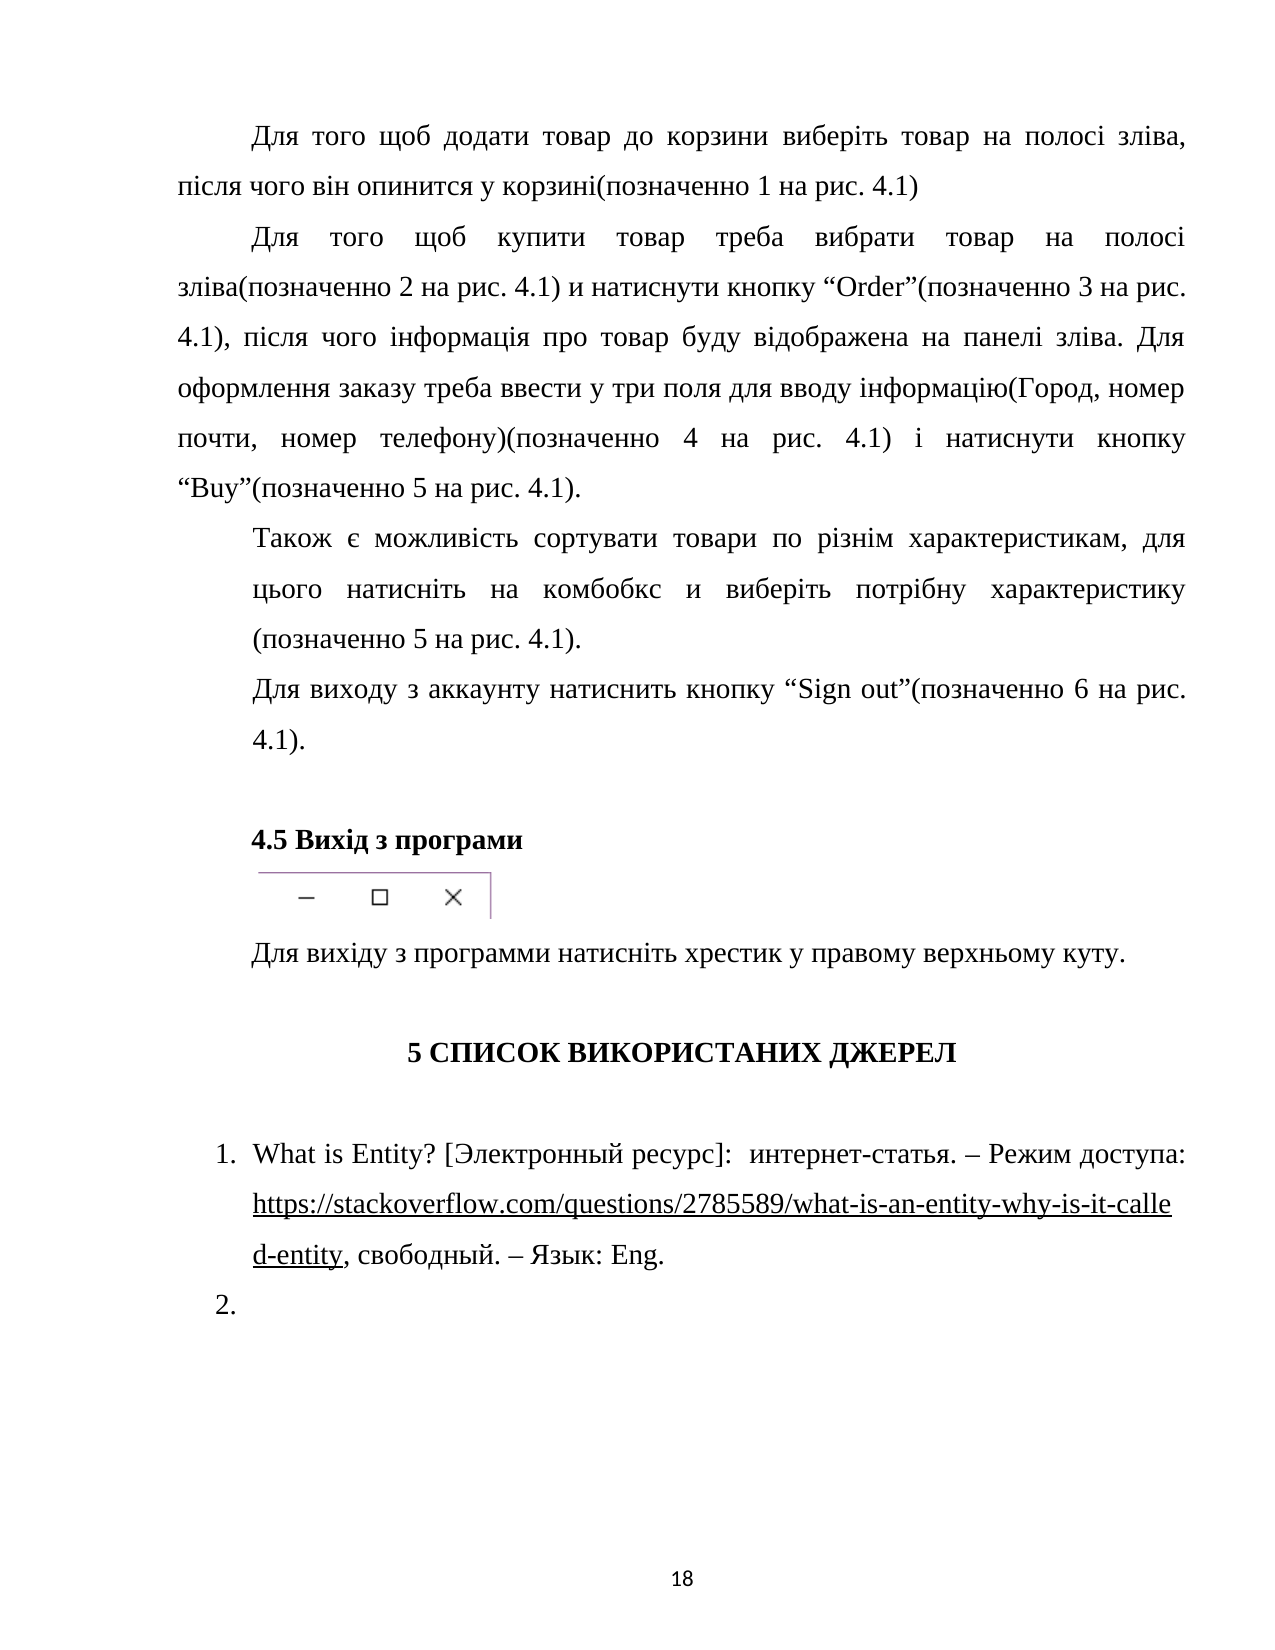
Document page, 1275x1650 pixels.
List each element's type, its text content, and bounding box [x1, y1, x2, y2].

list Для того щоб додати товар до корзини виберіть товар на полосі зліва, після чого він опинится у корзині(позначенно 1 на рис. 4.1) [177, 118, 1186, 202]
list 4.5 Вихід з програми [177, 822, 1186, 856]
list Для виходу з аккаунту натиснить кнопку “Sign out”(позначенно 6 на рис. 4.1). [252, 672, 1186, 755]
list Для вихіду з программи натисніть хрестик у правому верхньому куту. [177, 935, 1186, 968]
list 5 СПИСОК ВИКОРИСТАНИХ ДЖЕРЕЛ [177, 1036, 1186, 1069]
list Для того щоб купити товар треба вибрати товар на полосі зліва(позначенно 2 на рис. 4.1) и натиснути кнопку “Order”(позначенно 3 на рис. 4.1), після чого інформація про товар буду відображена на панелі зліва. Для оформлення заказу треба ввести у три поля для вводу інформацію(Город, номер почти, номер телефону)(позначенно 4 на рис. 4.1) і натиснути кнопку “Buy”(позначенно 5 на рис. 4.1). [177, 219, 1186, 504]
list What is Entity? [Электронный ресурс]: интернет-статья. – Режим доступа: https://stackoverflow.com/questions/2785589/what-is-an-entity-why-is-it-called-entity, свободный. – Язык: Eng. [215, 1136, 1186, 1270]
list Також є можливість сортувати товари по різнім характеристикам, для цього натисніть на комбобкс и виберіть потрібну характеристику (позначенно 5 на рис. 4.1). [252, 521, 1186, 655]
picture [258, 872, 492, 919]
